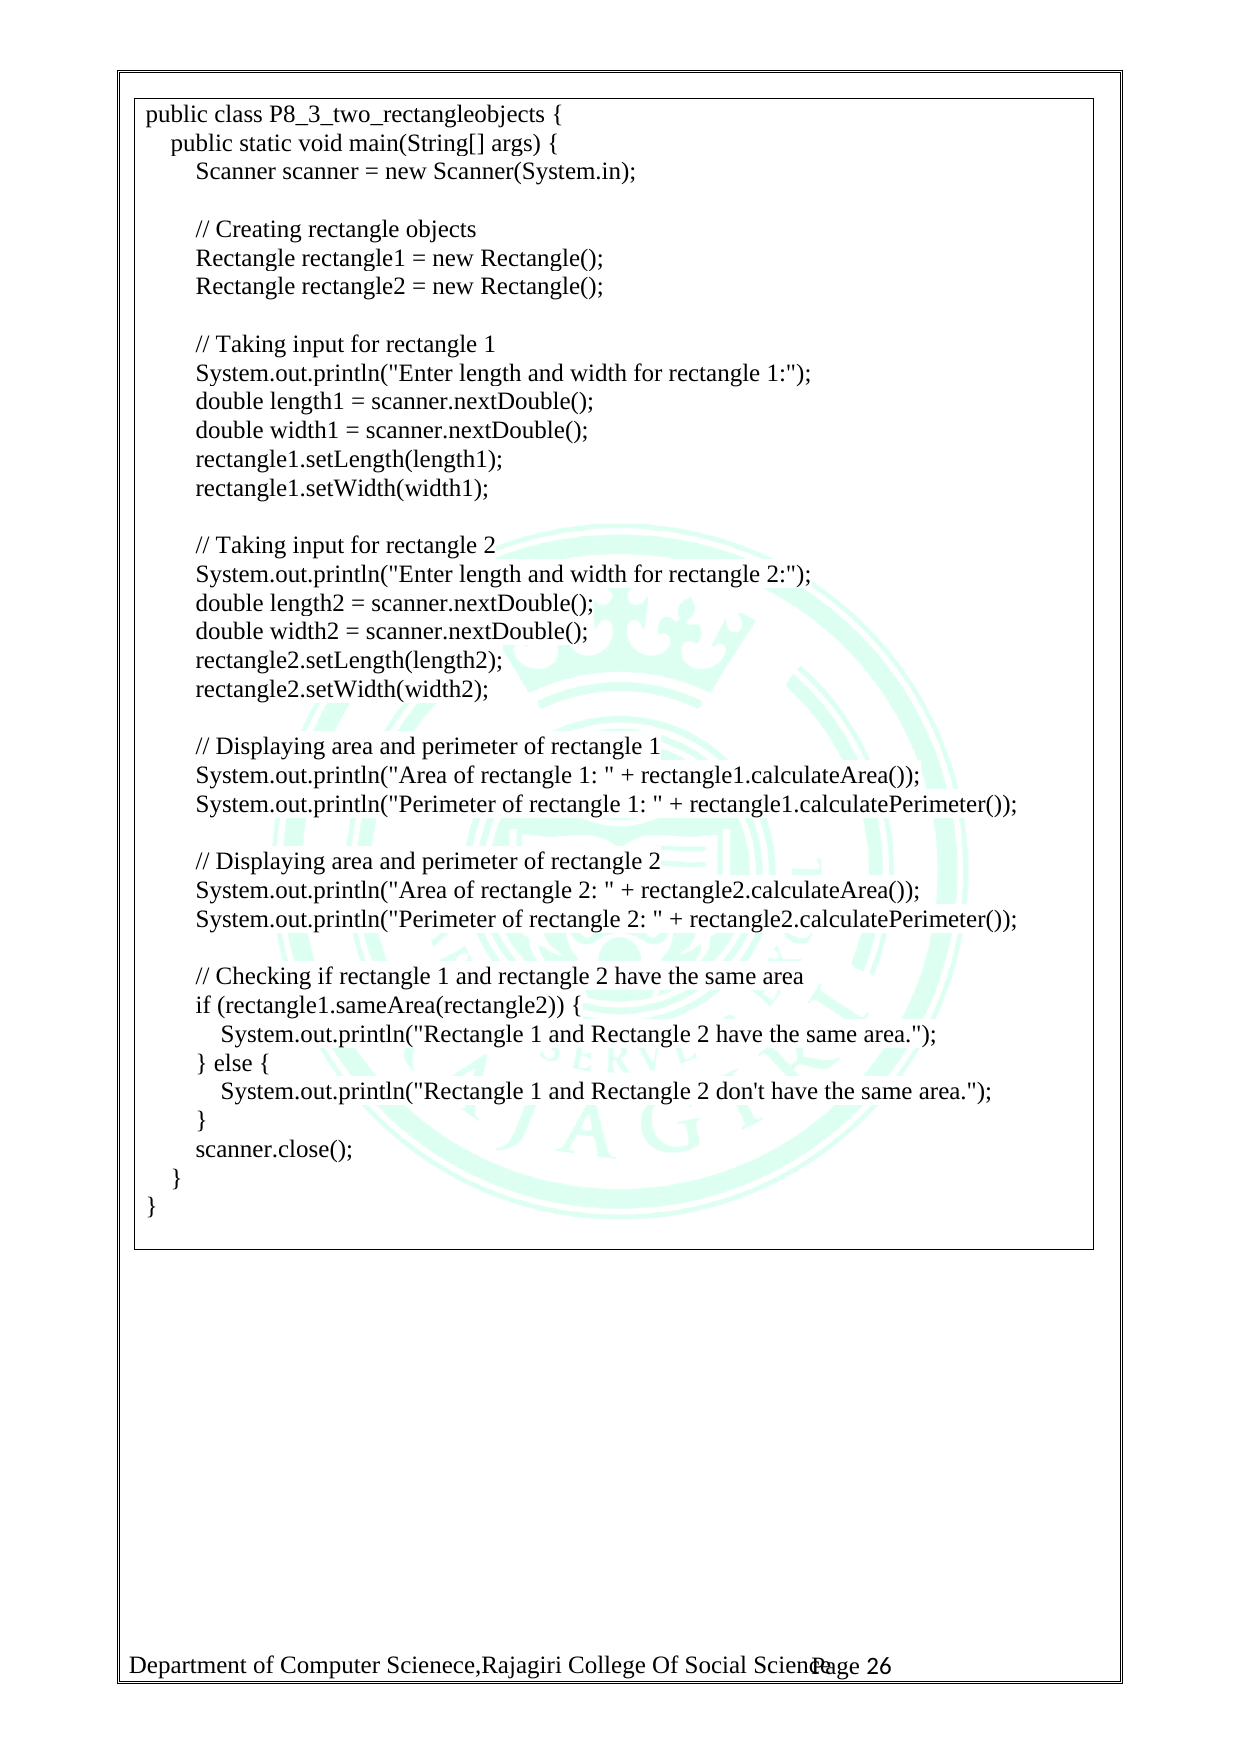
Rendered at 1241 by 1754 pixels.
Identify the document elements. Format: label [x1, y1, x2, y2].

table_header [135, 99, 1093, 1249]
